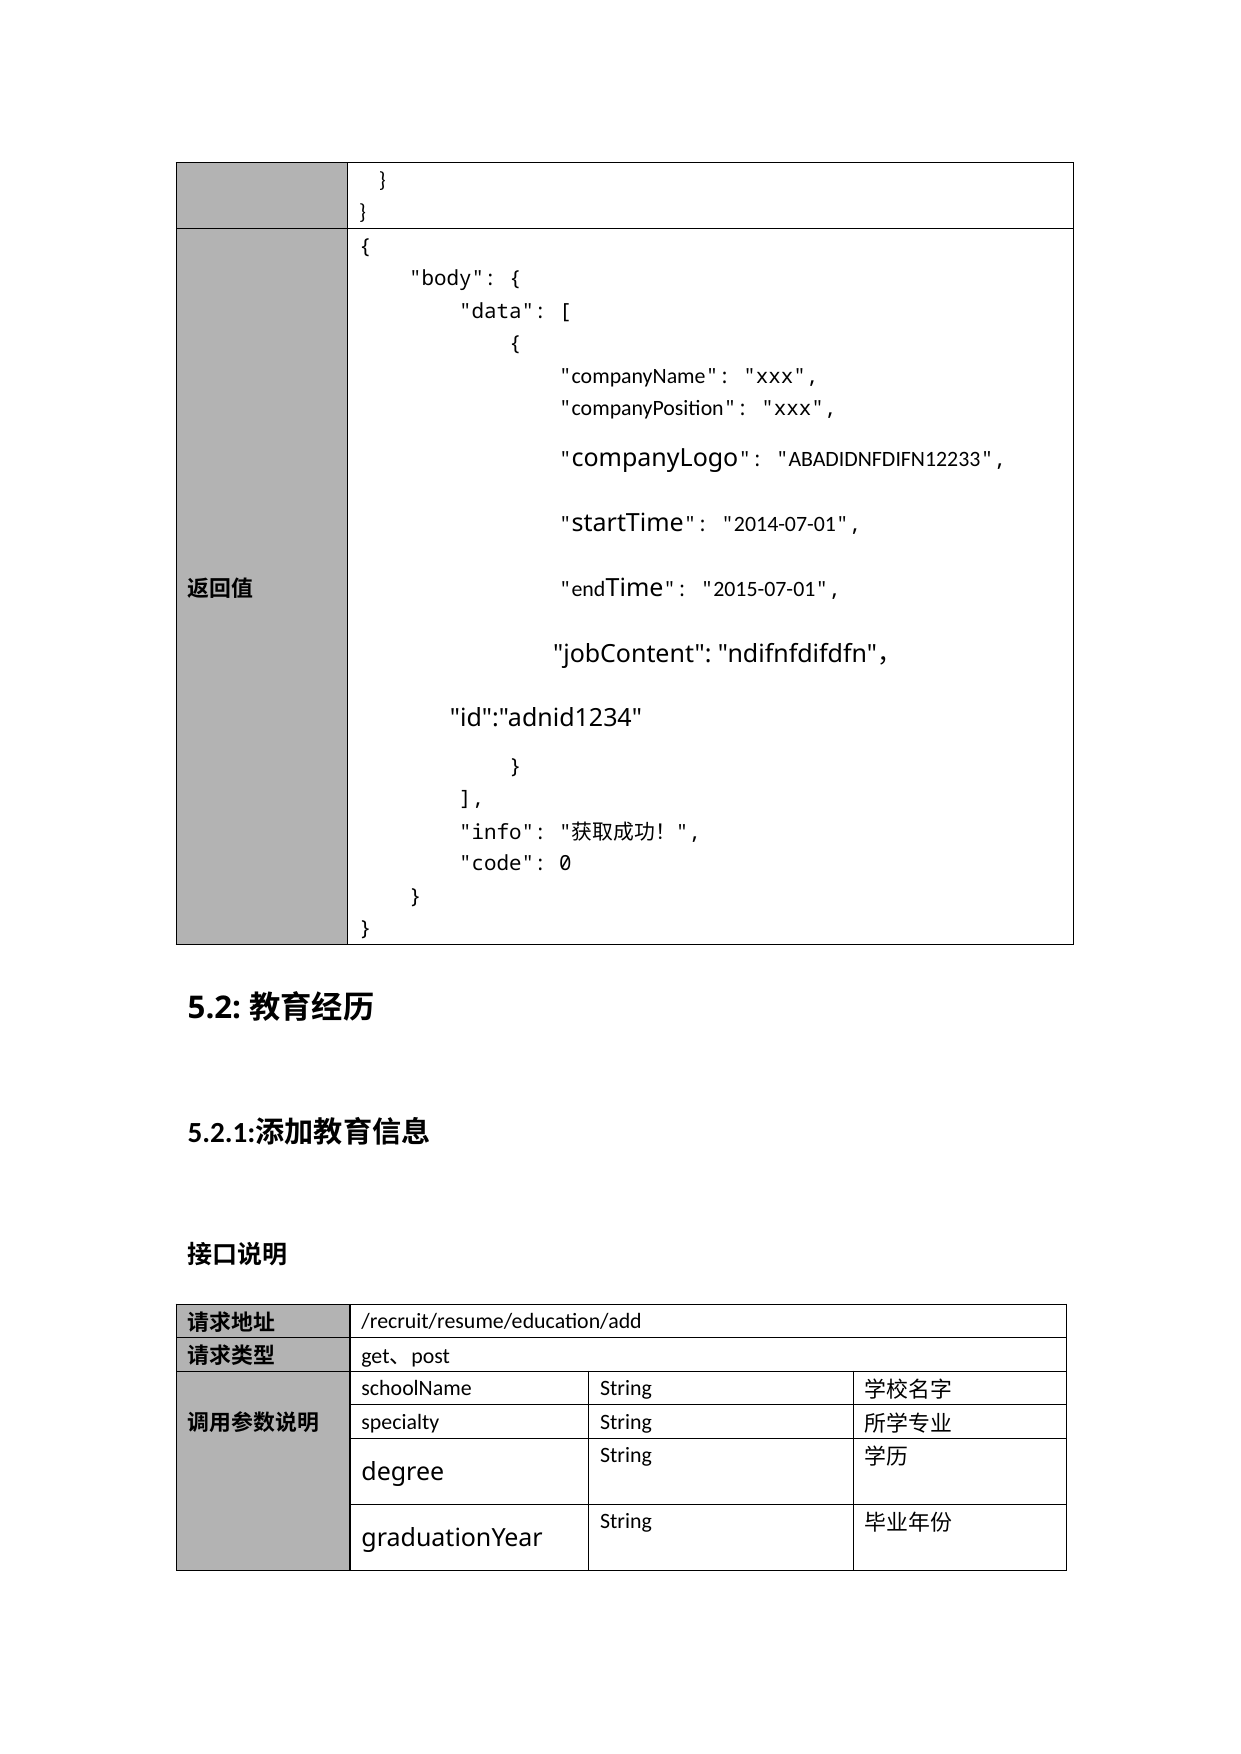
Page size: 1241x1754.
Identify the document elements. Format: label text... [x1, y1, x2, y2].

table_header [348, 163, 1073, 228]
table_cell 所学专业 [854, 1405, 1066, 1438]
table_cell String [589, 1439, 853, 1504]
table_cell 学校名字 [854, 1372, 1066, 1404]
table_cell String [589, 1405, 853, 1438]
table_cell specialty [351, 1405, 588, 1438]
table_header 参数请求 [177, 163, 347, 228]
table_cell get、post [351, 1338, 1066, 1371]
table_cell 请求类型 [177, 1338, 349, 1371]
table_cell 学历 [854, 1439, 1066, 1504]
table_header /recruit/resume/education/add [351, 1305, 1066, 1337]
table_cell String [589, 1372, 853, 1404]
table_header 请求地址 [177, 1305, 349, 1337]
table_cell 调用参数说明 [177, 1372, 349, 1570]
table_cell 毕业年份 [854, 1505, 1066, 1570]
table_cell 返回值 [177, 229, 347, 944]
table_cell schoolName [351, 1372, 588, 1404]
table_cell graduationYear [351, 1505, 588, 1570]
table_cell { "body": { "data": [ { "companyName": "xxx", "companyPosition": "xxx", "companyLogo": "ABADIDNFDIFN12233", "startTime": "2014-07-01", "endTime": "2015-07-01", "jobContent": "ndifnfdifdfn"， "id":"adnid1234" } ], "info": "获取成功！", "code": 0 } } [348, 229, 1073, 944]
table_cell String [589, 1505, 853, 1570]
text 接口说明 [187, 1220, 1053, 1285]
table_cell degree [351, 1439, 588, 1504]
subtitle 5.2.1:添加教育信息 [187, 1097, 1053, 1162]
subtitle 5.2: 教育经历 [187, 972, 1053, 1037]
